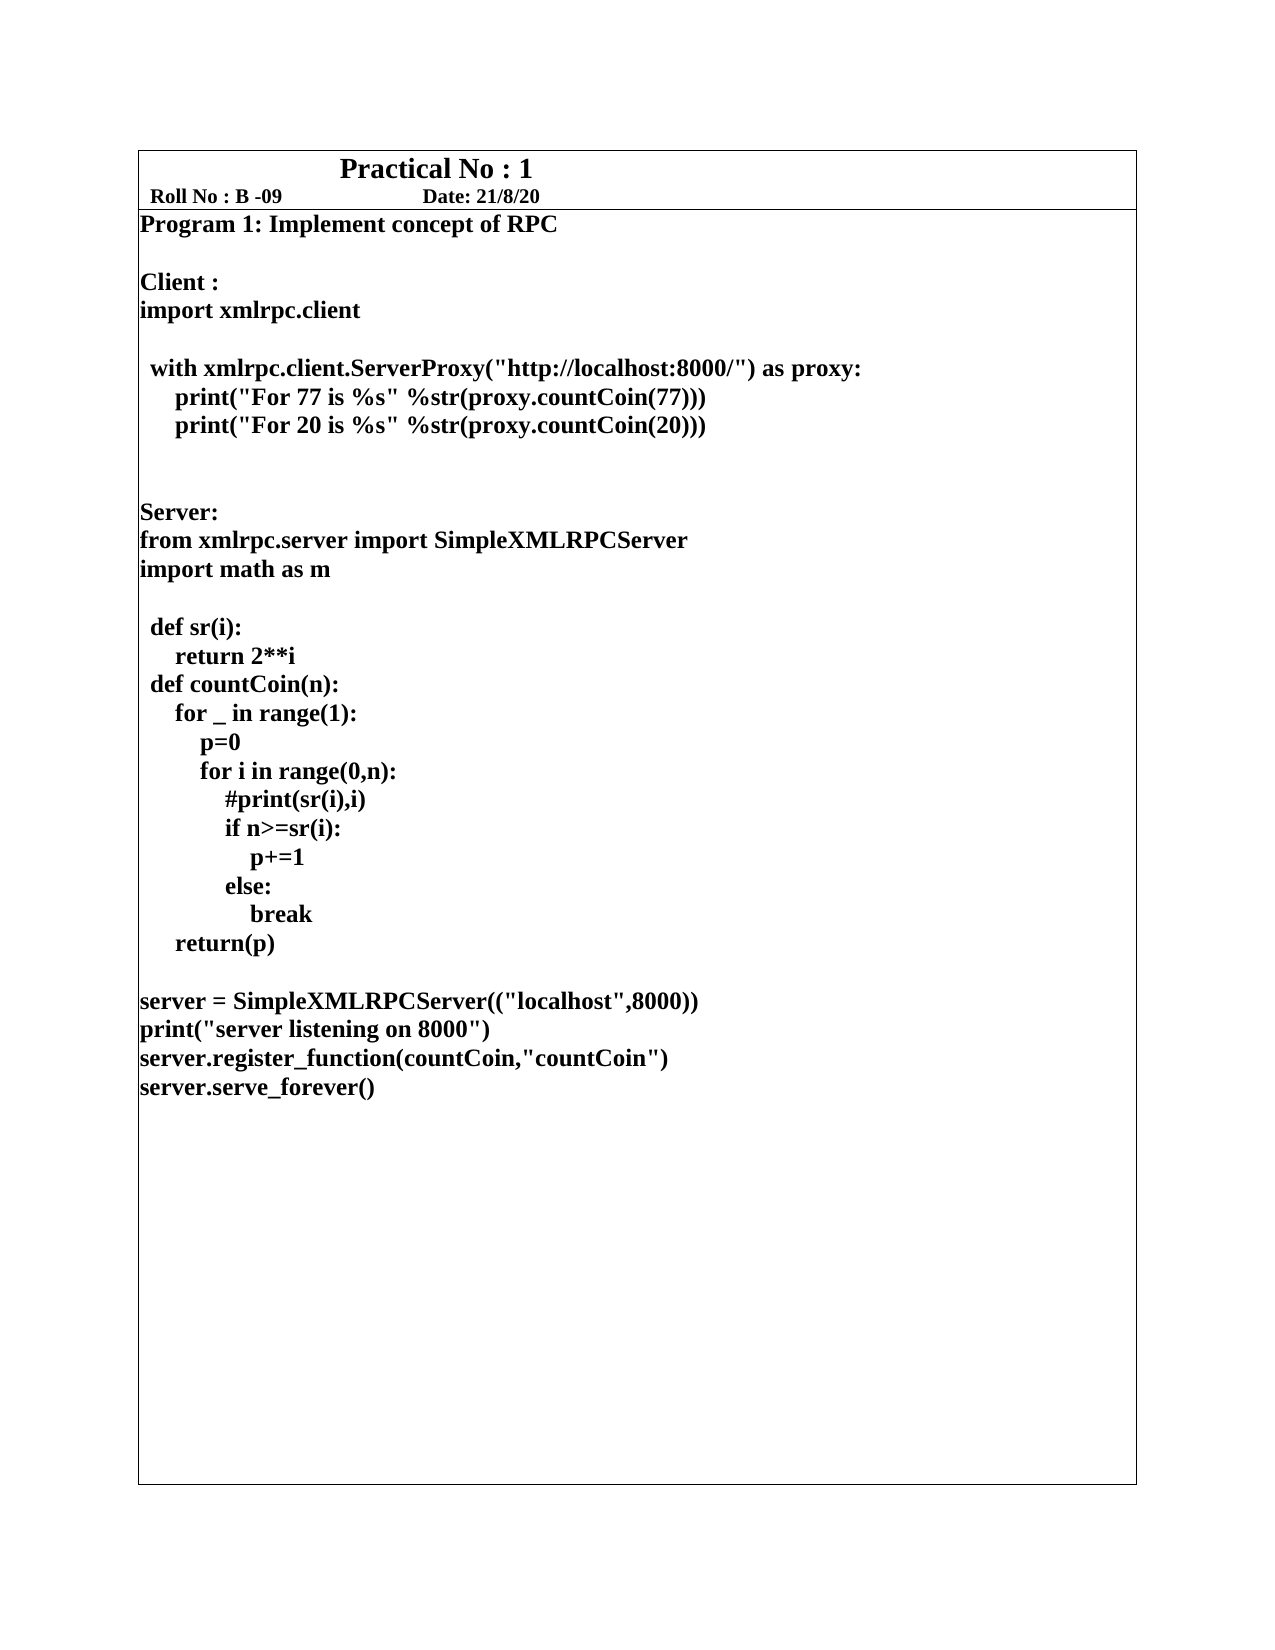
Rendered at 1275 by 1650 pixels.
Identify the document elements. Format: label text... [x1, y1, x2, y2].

text p=0 [200, 727, 1135, 756]
text if n>=sr(i): p+=1 [225, 813, 344, 871]
text break return(p) [175, 899, 314, 957]
text else: [225, 871, 1135, 899]
text server = SimpleXMLRPCServer(("localhost",8000)) print("server listening on 8000") server.register_function(countCoin,"countCoin") server.serve_forever() [139, 986, 711, 1101]
text from xmlrpc.server import SimpleXMLRPCServer import math as m [139, 526, 701, 583]
text with xmlrpc.client.ServerProxy("http://localhost:8000/") as proxy: print("For 77 is %s" %str(proxy.countCoin(77))) [150, 353, 862, 411]
text import xmlrpc.client [139, 296, 1135, 324]
text def sr(i): return 2**i [150, 612, 297, 669]
text Roll No : B -09 Date: 21/8/20 [150, 184, 1135, 208]
text Program 1: Implement concept of RPC [139, 209, 1135, 238]
text def countCoin(n): for _ in range(1): [150, 669, 360, 727]
text print("For 20 is %s" %str(proxy.countCoin(20))) [175, 411, 1135, 439]
text for i in range(0,n): #print(sr(i),i) [200, 756, 399, 813]
text Server: [139, 497, 1135, 526]
text Client : [139, 267, 1135, 296]
text Practical No : 1 [339, 151, 1135, 184]
